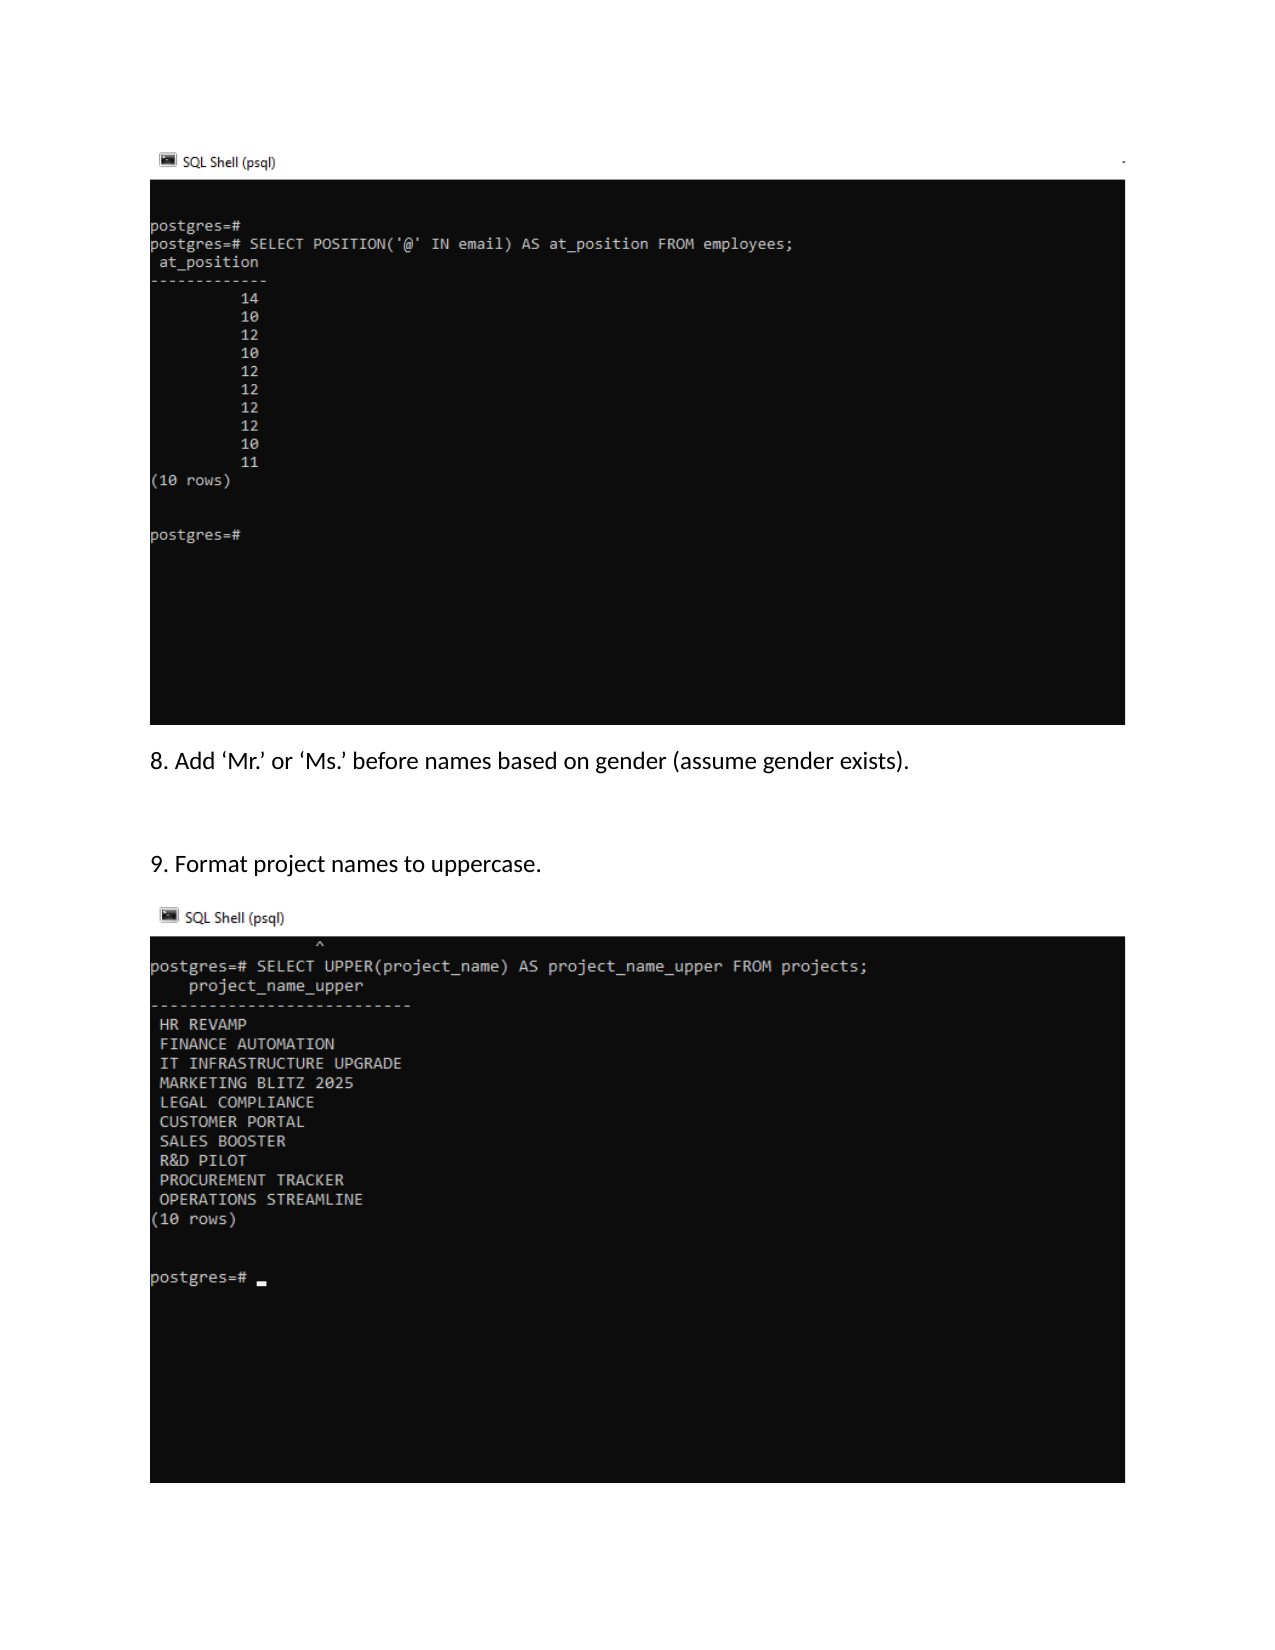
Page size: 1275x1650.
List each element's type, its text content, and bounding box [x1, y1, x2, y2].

picture [150, 900, 1125, 1483]
text 9. Format project names to uppercase. [150, 849, 1125, 879]
picture [150, 150, 1125, 725]
text 8. Add ‘Mr.’ or ‘Ms.’ before names based on gender (assume gender exists). [150, 745, 1125, 776]
